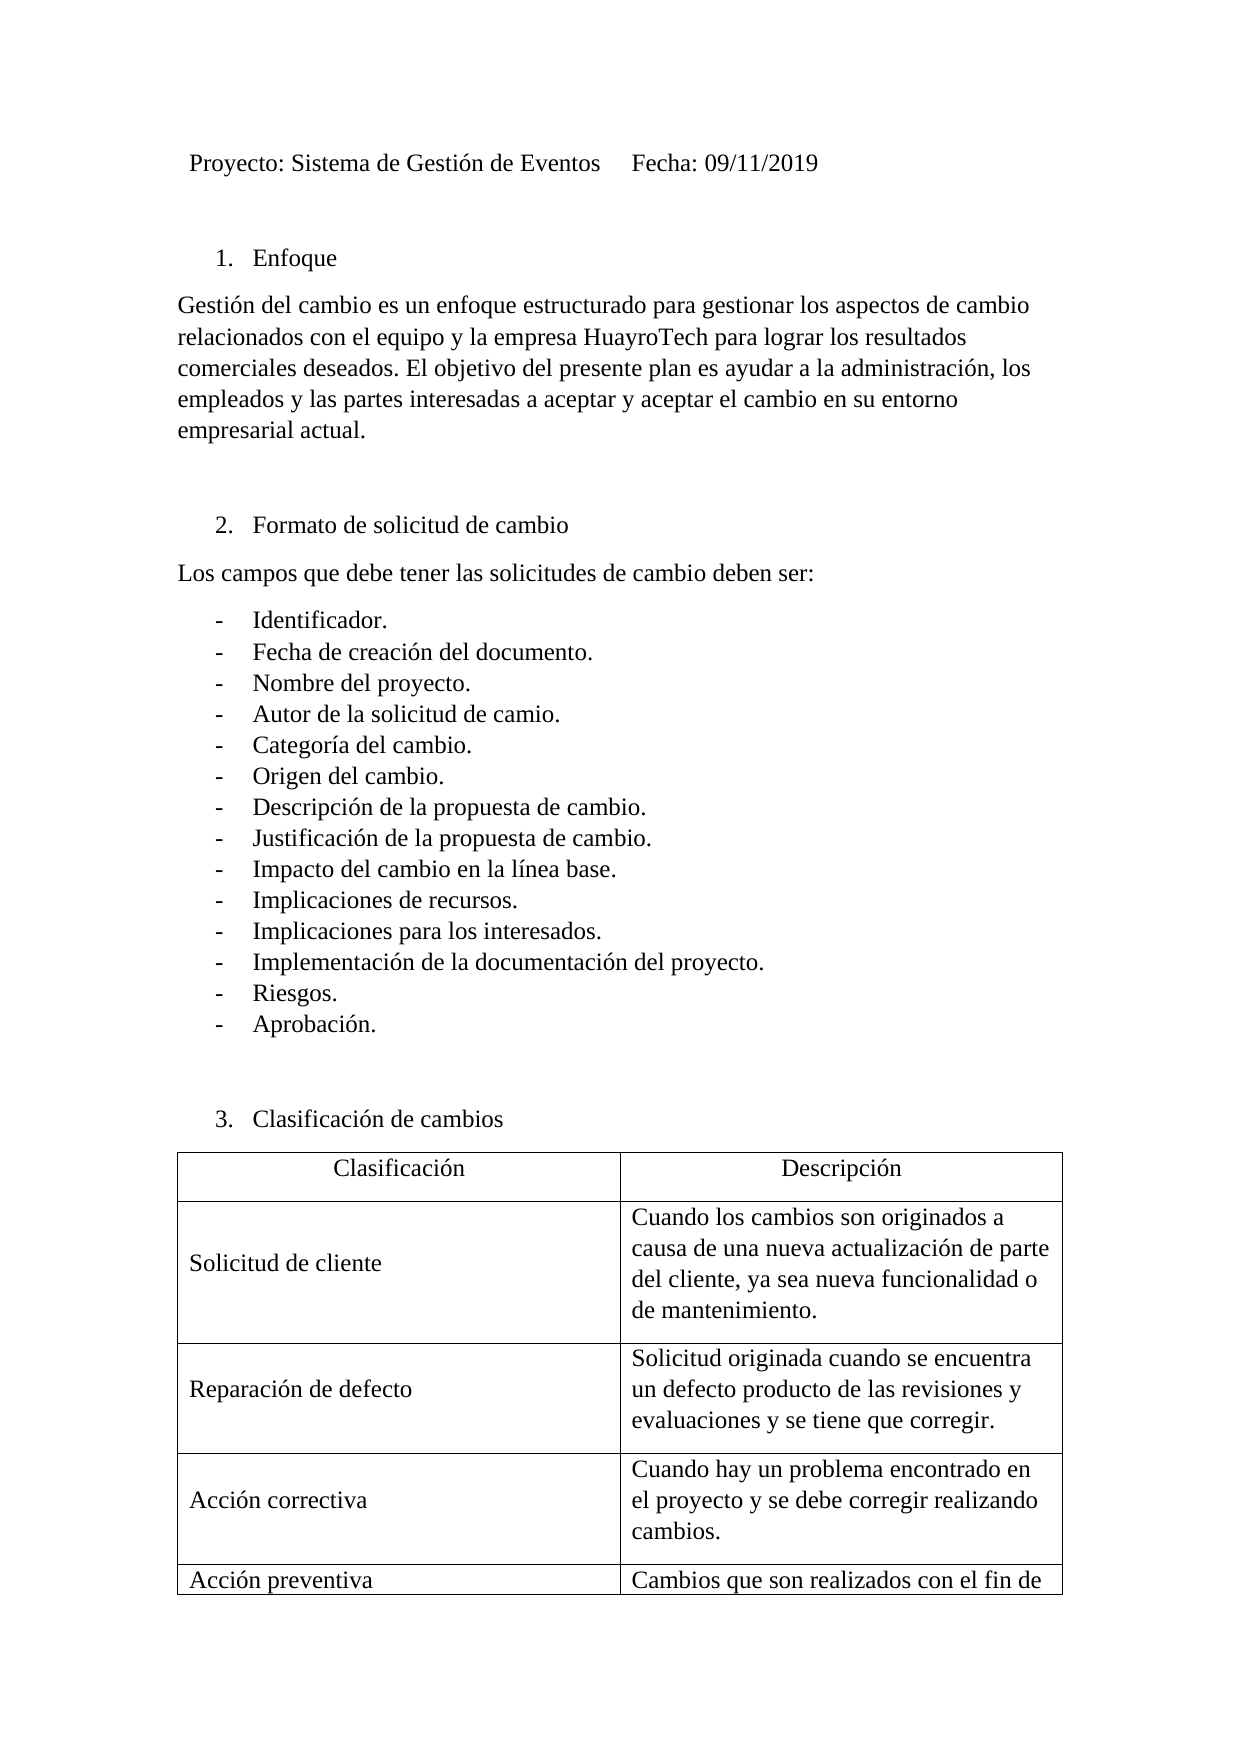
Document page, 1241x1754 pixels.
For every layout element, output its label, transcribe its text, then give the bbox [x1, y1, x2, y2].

text Gestión del cambio es un enfoque estructurado para gestionar los aspectos de cambio relacionados con el equipo y la empresa HuayroTech para lograr los resultados comerciales deseados. El objetivo del presente plan es ayudar a la administración, los empleados y las partes interesadas a aceptar y aceptar el cambio en su entorno empresarial actual. [177, 291, 1063, 443]
list Nombre del proyecto. [215, 668, 1063, 696]
table_cell Acción correctiva [178, 1454, 620, 1564]
text Los campos que debe tener las solicitudes de cambio deben ser: [177, 558, 1063, 587]
list Origen del cambio. [215, 761, 1063, 789]
list Riesgos. [215, 978, 1063, 1007]
table_cell Cuando hay un problema encontrado en el proyecto y se debe corregir realizando cambios. [621, 1454, 1062, 1564]
list Implicaciones de recursos. [215, 885, 1063, 914]
list Impacto del cambio en la línea base. [215, 854, 1063, 883]
table_header Descripción [621, 1153, 1062, 1201]
table_header Proyecto: Sistema de Gestión de Eventos [178, 148, 620, 195]
list Aprobación. [215, 1009, 1063, 1038]
list Identificador. [215, 606, 1063, 634]
list Implementación de la documentación del proyecto. [215, 947, 1063, 976]
table_cell Cuando los cambios son originados a causa de una nueva actualización de parte del cliente, ya sea nueva funcionalidad o de mantenimiento. [621, 1202, 1062, 1342]
table_cell Acción preventiva [178, 1565, 620, 1593]
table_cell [621, 1565, 1062, 1593]
table_cell Solicitud originada cuando se encuentra un defecto producto de las revisiones y evaluaciones y se tiene que corregir. [621, 1344, 1062, 1453]
list Justificación de la propuesta de cambio. [215, 823, 1063, 852]
table_cell Solicitud de cliente [178, 1202, 620, 1342]
table_header Fecha: 09/11/2019 [620, 148, 1062, 195]
table_header Clasificación [178, 1153, 620, 1201]
list Autor de la solicitud de camio. [215, 699, 1063, 727]
list Descripción de la propuesta de cambio. [215, 792, 1063, 821]
list Enfoque [215, 243, 1063, 272]
list Implicaciones para los interesados. [215, 916, 1063, 945]
list Clasificación de cambios [215, 1104, 1063, 1133]
list Fecha de creación del documento. [215, 637, 1063, 665]
list Formato de solicitud de cambio [215, 510, 1063, 539]
list Categoría del cambio. [215, 730, 1063, 758]
table_cell Reparación de defecto [178, 1344, 620, 1453]
